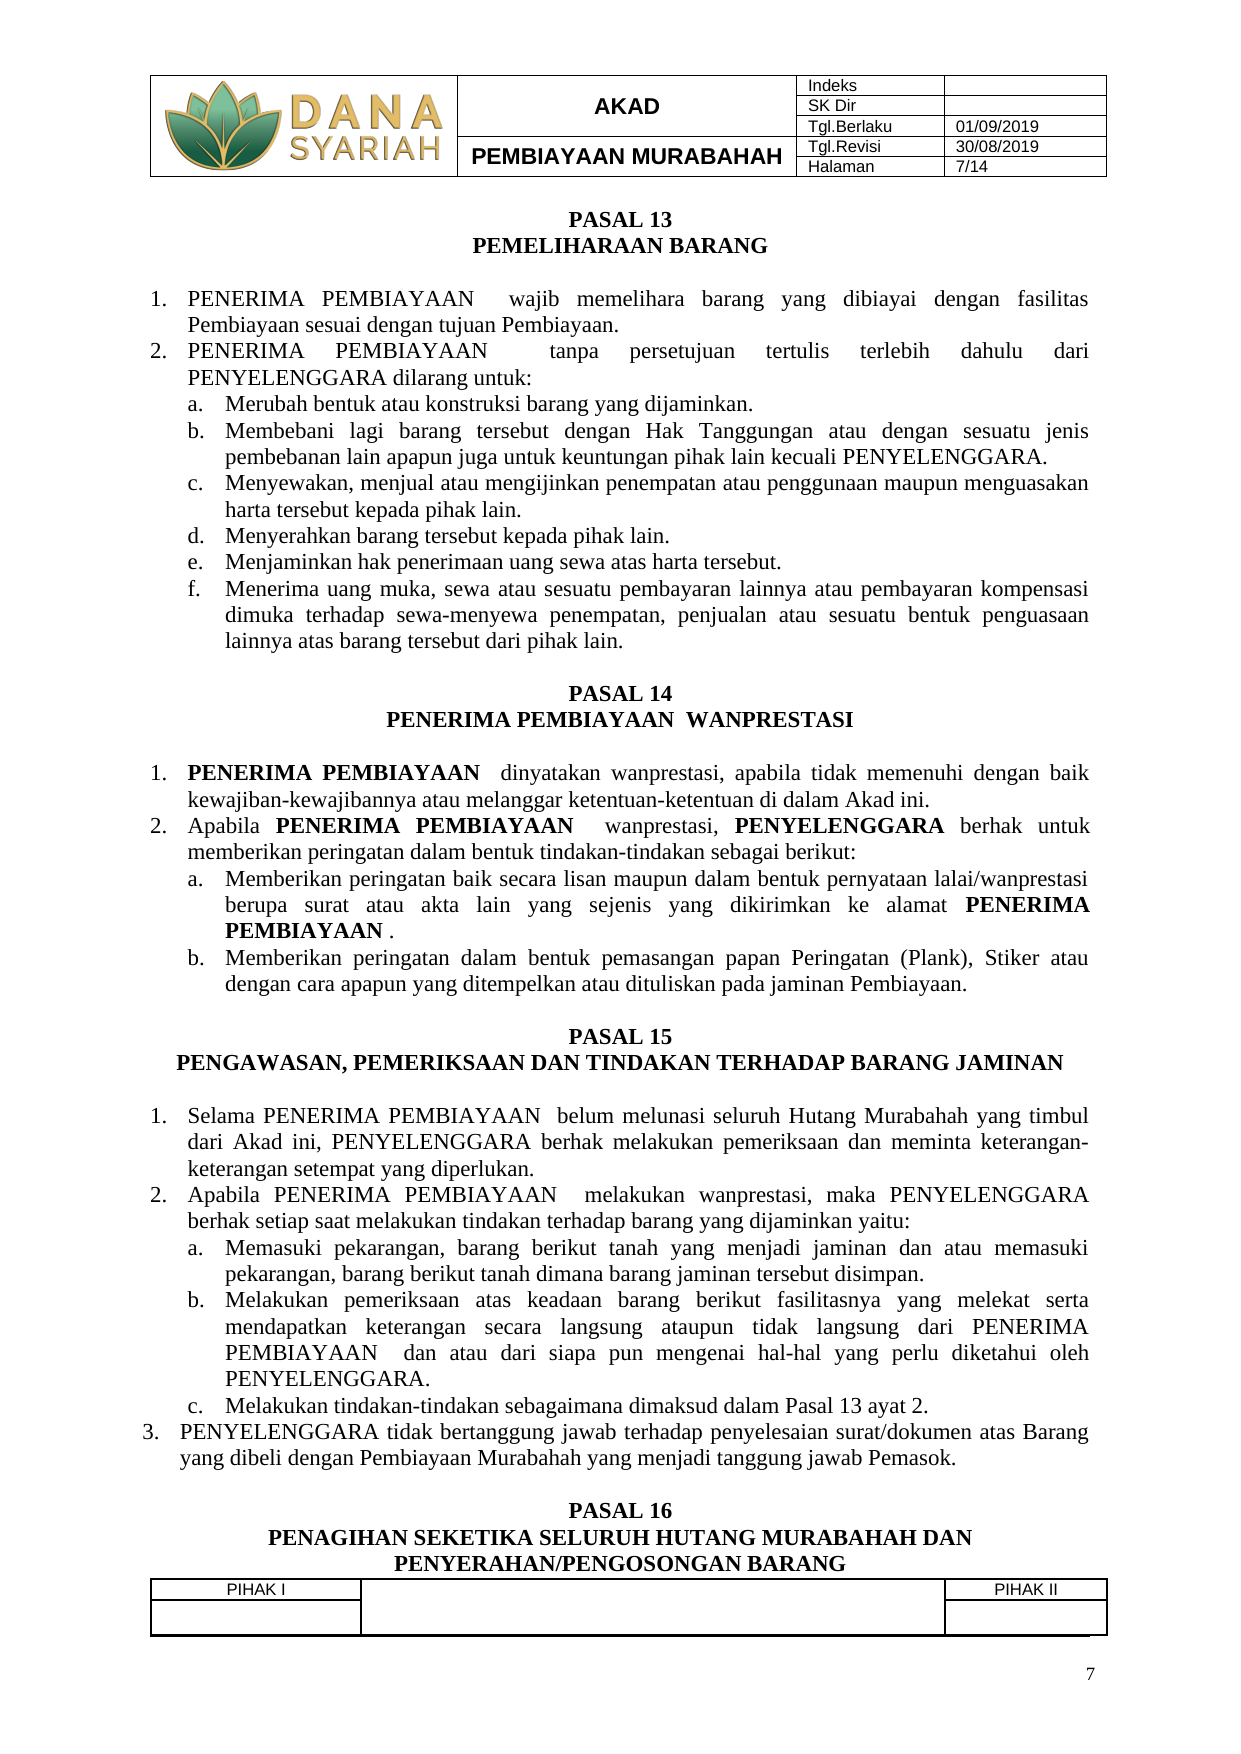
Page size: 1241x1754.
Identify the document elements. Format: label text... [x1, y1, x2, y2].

subtitle PENGAWASAN, PEMERIKSAAN DAN TINDAKAN TERHADAP BARANG JAMINAN [150, 1049, 1090, 1076]
list Melakukan tindakan-tindakan sebagaimana dimaksud dalam Pasal 13 ayat 2. [187, 1392, 1090, 1418]
list Menerima uang muka, sewa atau sesuatu pembayaran lainnya atau pembayaran kompensasi dimuka terhadap sewa-menyewa penempatan, penjualan atau sesuatu bentuk penguasaan lainnya atas barang tersebut dari pihak lain. [187, 575, 1090, 654]
list Membebani lagi barang tersebut dengan Hak Tanggungan atau dengan sesuatu jenis pembebanan lain apapun juga untuk keuntungan pihak lain kecuali PENYELENGGARA. [187, 417, 1090, 469]
list Memasuki pekarangan, barang berikut tanah yang menjadi jaminan dan atau memasuki pekarangan, barang berikut tanah dimana barang jaminan tersebut disimpan. [187, 1234, 1090, 1286]
list Memberikan peringatan dalam bentuk pemasangan papan Peringatan (Plank), Stiker atau dengan cara apapun yang ditempelkan atau dituliskan pada jaminan Pembiayaan. [187, 944, 1090, 996]
list Menyewakan, menjual atau mengijinkan penempatan atau penggunaan maupun menguasakan harta tersebut kepada pihak lain. [187, 469, 1090, 522]
list PENYELENGGARA tidak bertanggung jawab terhadap penyelesaian surat/dokumen atas Barang yang dibeli dengan Pembiayaan Murabahah yang menjadi tanggung jawab Pemasok. [142, 1418, 1090, 1471]
list Apabila PENERIMA PEMBIAYAAN wanprestasi, PENYELENGGARA berhak untuk memberikan peringatan dalam bentuk tindakan-tindakan sebagai berikut: [150, 812, 1090, 865]
subtitle PEMELIHARAAN BARANG [150, 232, 1090, 258]
list PENERIMA PEMBIAYAAN dinyatakan wanprestasi, apabila tidak memenuhi dengan baik kewajiban-kewajibannya atau melanggar ketentuan-ketentuan di dalam Akad ini. [150, 759, 1090, 812]
list PENERIMA PEMBIAYAAN tanpa persetujuan tertulis terlebih dahulu dari PENYELENGGARA dilarang untuk: [150, 338, 1090, 390]
list Apabila PENERIMA PEMBIAYAAN melakukan wanprestasi, maka PENYELENGGARA berhak setiap saat melakukan tindakan terhadap barang yang dijaminkan yaitu: [150, 1181, 1090, 1234]
list Melakukan pemeriksaan atas keadaan barang berikut fasilitasnya yang melekat serta mendapatkan keterangan secara langsung ataupun tidak langsung dari PENERIMA PEMBIAYAAN dan atau dari siapa pun mengenai hal-hal yang perlu diketahui oleh PENYELENGGARA. [187, 1286, 1090, 1392]
subtitle PASAL 13 [150, 206, 1090, 232]
list Merubah bentuk atau konstruksi barang yang dijaminkan. [187, 390, 1090, 417]
subtitle PASAL 15 [150, 1023, 1090, 1049]
subtitle PASAL 16 [150, 1497, 1090, 1523]
list Menyerahkan barang tersebut kepada pihak lain. [187, 522, 1090, 548]
list Menjaminkan hak penerimaan uang sewa atas harta tersebut. [187, 548, 1090, 575]
subtitle PASAL 14 [150, 680, 1090, 707]
list Memberikan peringatan baik secara lisan maupun dalam bentuk pernyataan lalai/wanprestasi berupa surat atau akta lain yang sejenis yang dikirimkan ke alamat PENERIMA PEMBIAYAAN . [187, 865, 1090, 944]
subtitle PENAGIHAN SEKETIKA SELURUH HUTANG MURABAHAH DAN PENYERAHAN/PENGOSONGAN BARANG [150, 1523, 1090, 1576]
picture [162, 77, 446, 175]
list PENERIMA PEMBIAYAAN wajib memelihara barang yang dibiayai dengan fasilitas Pembiayaan sesuai dengan tujuan Pembiayaan. [150, 285, 1090, 338]
list Selama PENERIMA PEMBIAYAAN belum melunasi seluruh Hutang Murabahah yang timbul dari Akad ini, PENYELENGGARA berhak melakukan pemeriksaan dan meminta keterangan-keterangan setempat yang diperlukan. [150, 1102, 1090, 1181]
subtitle PENERIMA PEMBIAYAAN WANPRESTASI [150, 707, 1090, 733]
